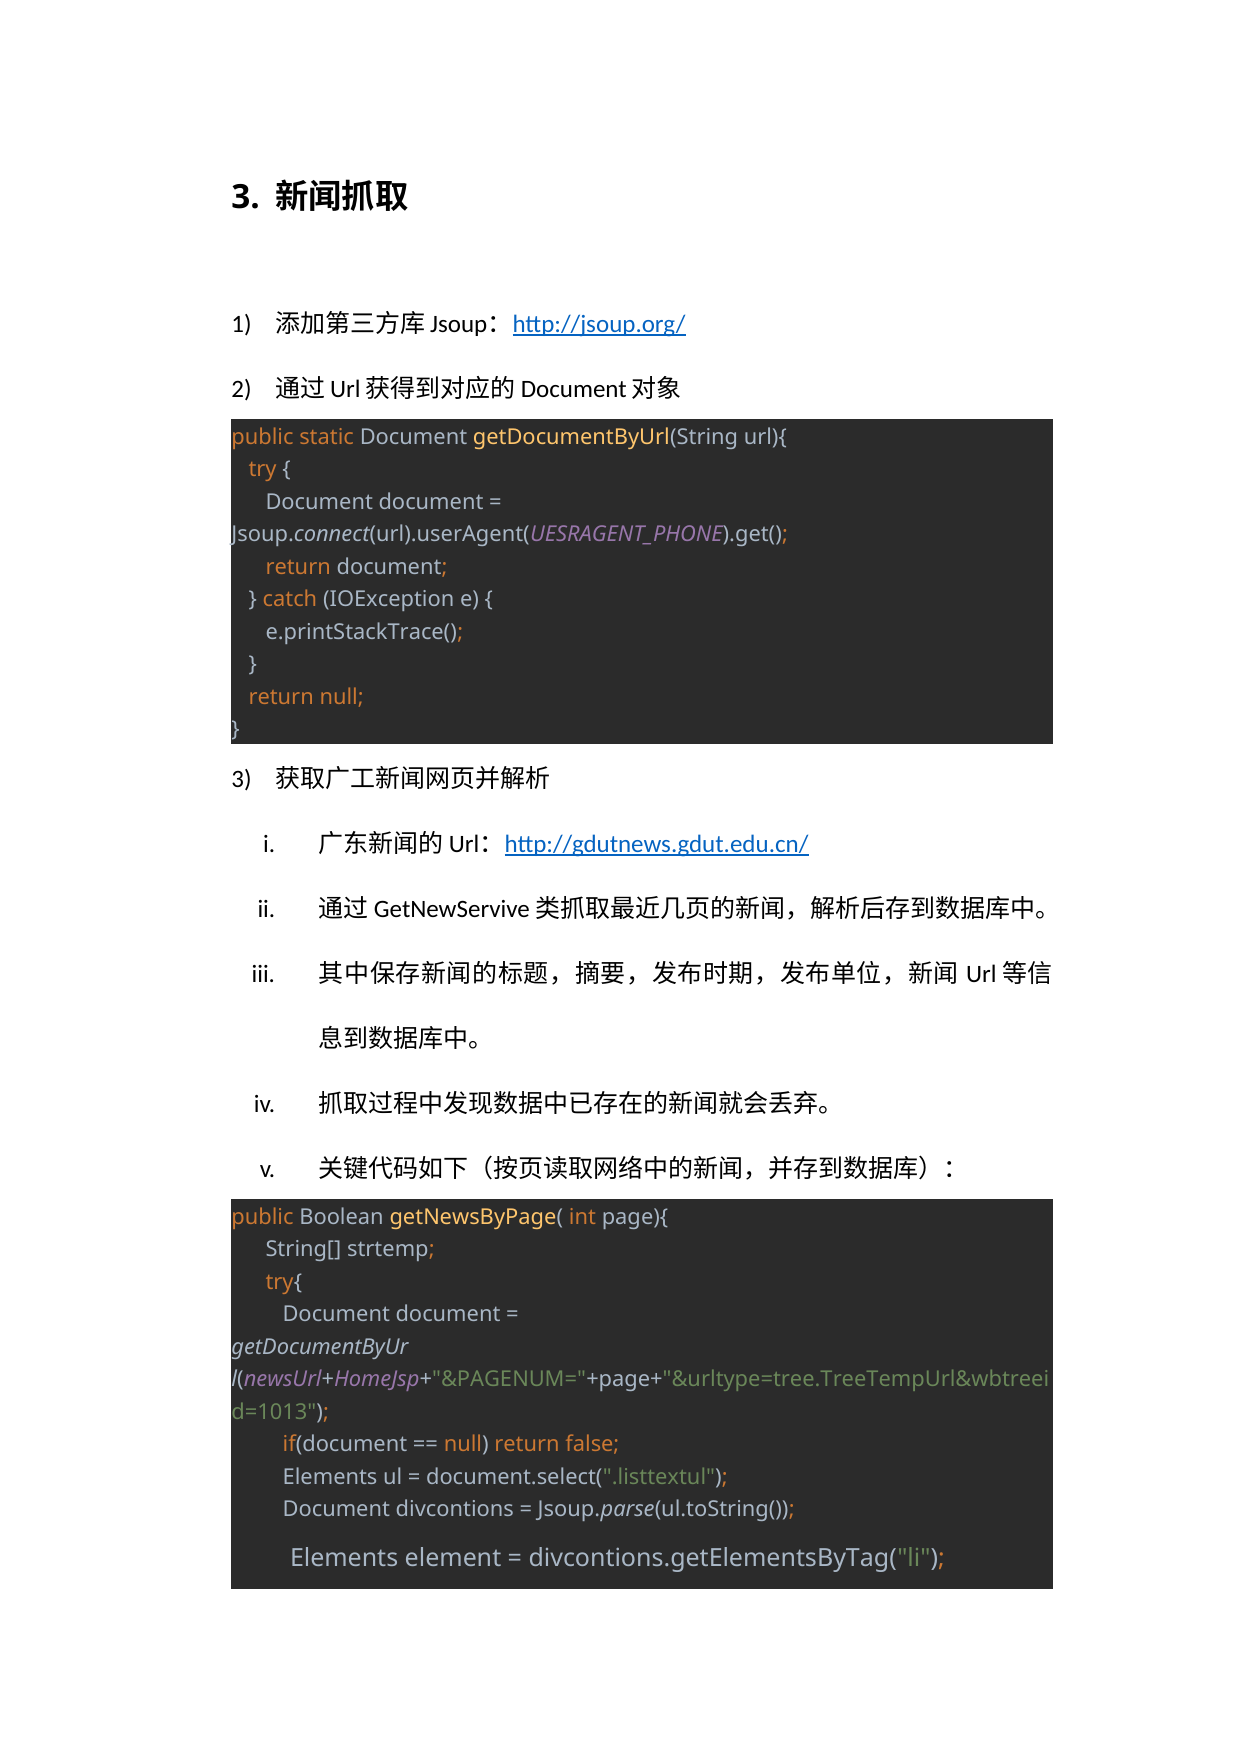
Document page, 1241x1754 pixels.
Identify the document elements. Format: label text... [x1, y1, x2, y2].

list 抓取过程中发现数据中已存在的新闻就会丢弃。 [275, 1069, 1053, 1134]
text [231, 1199, 1053, 1589]
list 获取广工新闻网页并解析 [231, 744, 1053, 809]
list 关键代码如下（按页读取网络中的新闻，并存到数据库）： [275, 1134, 1053, 1199]
list 其中保存新闻的标题，摘要，发布时期，发布单位，新闻Url等信息到数据库中。 [275, 939, 1053, 1069]
list 通过GetNewServive类抓取最近几页的新闻，解析后存到数据库中。 [275, 874, 1053, 939]
list 通过Url获得到对应的Document对象 [231, 354, 1053, 419]
list 广东新闻的Url：http://gdutnews.gdut.edu.cn/ [275, 809, 1053, 874]
text public static Document getDocumentByUrl(String url){ try { Document document = Jsoup.connect(url).userAgent(UESRAGENT_PHONE).get(); return document; } catch (IOException e) { e.printStackTrace(); } return null; } [231, 419, 1053, 744]
subtitle 新闻抓取 [231, 162, 1053, 227]
list 添加第三方库Jsoup：http://jsoup.org/ [231, 289, 1053, 354]
